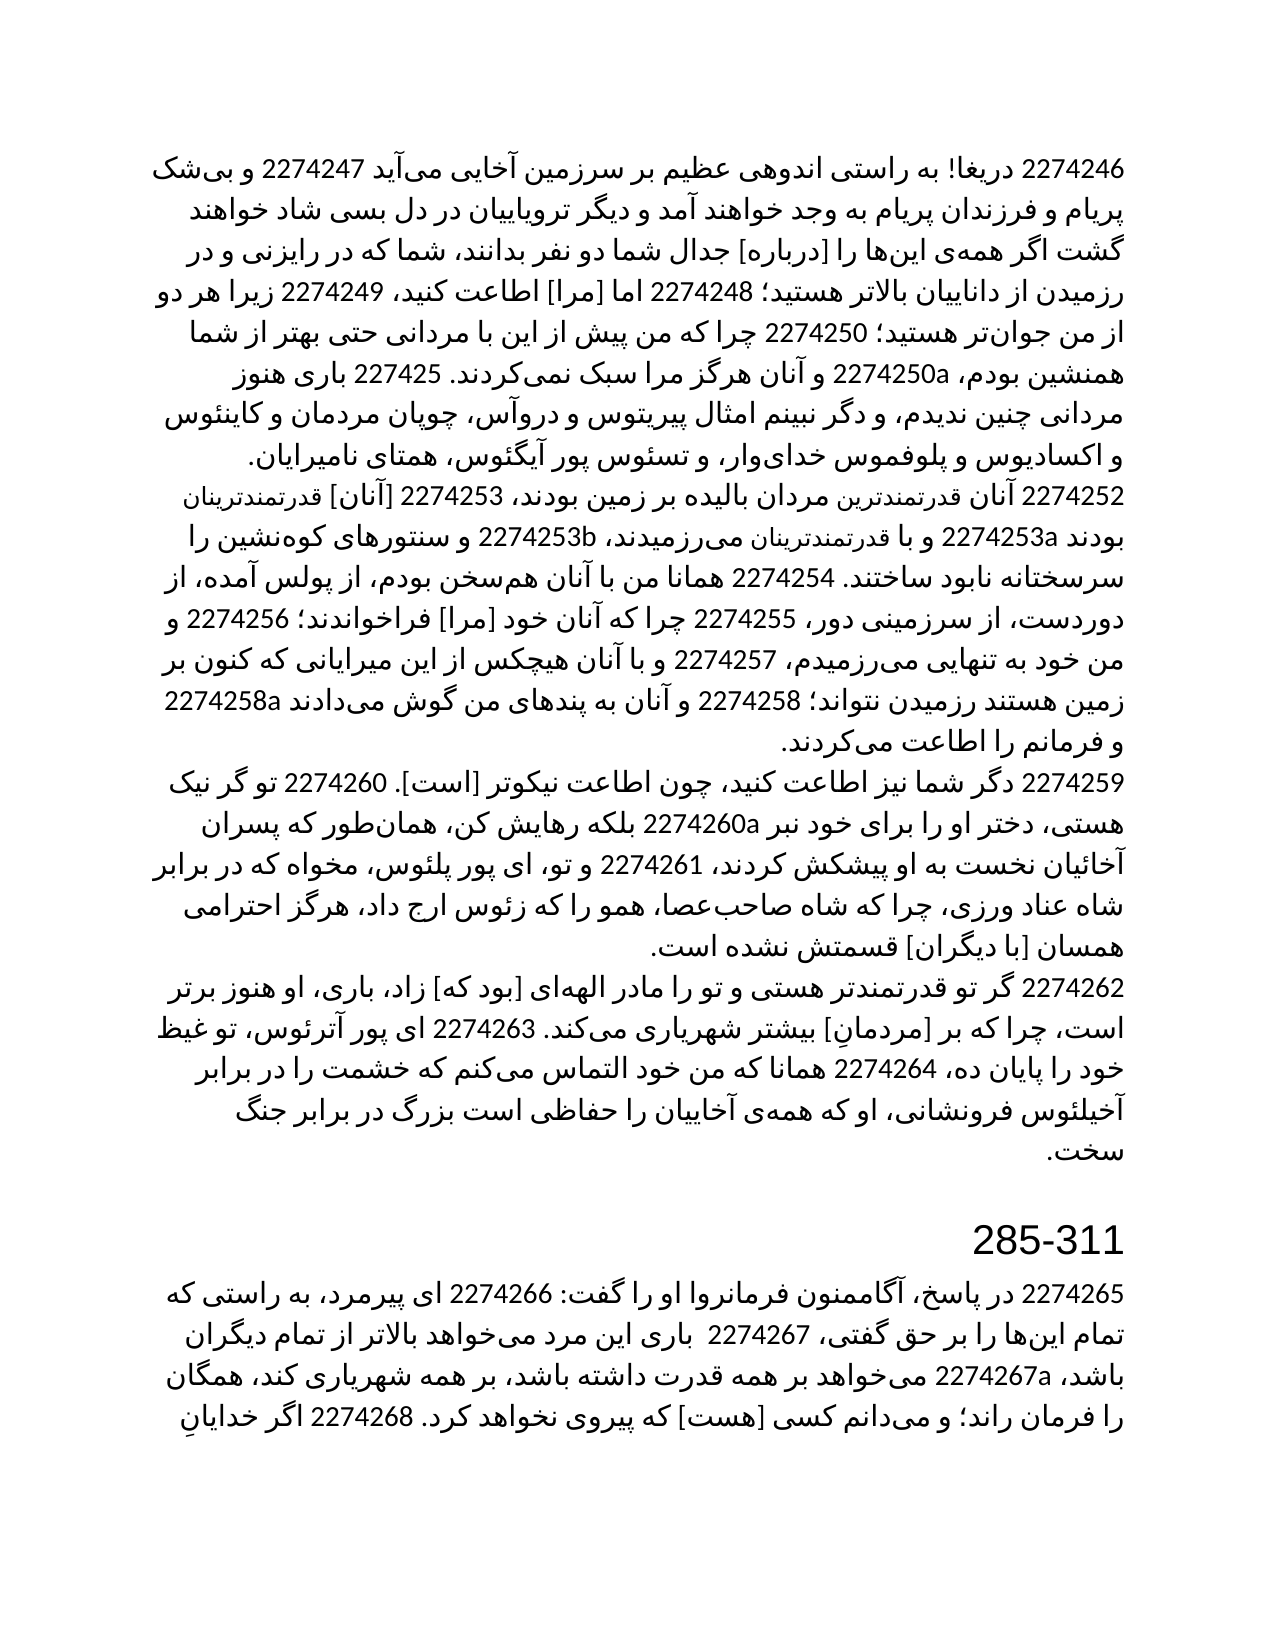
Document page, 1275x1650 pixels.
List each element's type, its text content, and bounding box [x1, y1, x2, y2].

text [150, 1276, 1125, 1434]
text 2274246 دریغا! به راستی اندوهی عظیم بر سرزمین آخایی می‌آید 2274247 و بی‌شک پریام و فرزندان پریام به وجد خواهند آمد و دیگر ترویاییان در دل بسی شاد خواهند گشت اگر همه‌ی این‌ها را [درباره] جدال شما دو نفر بدانند، شما که در رایزنی و در رزمیدن از داناییان بالاتر هستید؛ 2274248 اما [مرا] اطاعت کنید، 2274249 زیرا هر دو از من جوان‌تر هستید؛ 2274250 چرا که من پیش از این با مردانی حتی بهتر از شما همنشین بودم، 2274250a و آنان هرگز مرا سبک نمی‌کردند. 227425 باری هنوز مردانی چنین ندیدم، و دگر نبینم امثال پیریتوس و دروآس، چوپان مردمان و کاینئوس و اکسادیوس و پلوفموس خدای‌وار، و تسئوس پور آیگئوس، همتای نامیرایان. 2274252 آنان قدرتمندترین مردان بالیده بر زمین بودند، 2274253 [آنان] قدرتمندترینان بودند 2274253a و با قدرتمندترینان می‌رزمیدند، 2274253b و سنتورهای کوه‌نشین را سرسختانه نابود ساختند. 2274254 همانا من با آنان هم‌سخن بودم، از پولس آمده، از دوردست، از سرزمینی دور، 2274255 چرا که آنان خود [مرا] فراخواندند؛ 2274256 و من خود به تنهایی می‌رزمیدم، 2274257 و با آنان هیچکس از این میرایانی که کنون بر زمین هستند رزمیدن نتواند؛ 2274258 و آنان به پندهای من گوش می‌دادند 2274258a و فرمانم را اطاعت می‌کردند. [150, 150, 1125, 759]
text 2274262 گر تو قدرتمندتر هستی و تو را مادر الهه‌‌ای [بود که] زاد، باری، او هنوز برتر است، چرا که بر [مردمانِ] بیشتر شهریاری می‌کند. 2274263 ای پور آترئوس، تو غیظ خود را پایان ده، 2274264 همانا که من خود التماس می‌کنم که خشمت را در برابر آخیلئوس فرونشانی، او که همه‌ی آخاییان را حفاظی است بزرگ در برابر جنگ سخت. [150, 969, 1125, 1168]
text 2274259 دگر شما نیز اطاعت کنید، چون اطاعت نیکوتر [است]. 2274260 تو گر نیک هستی، دختر او را برای خود نبر 2274260a بلکه رهایش کن، همان‌طور که پسران آخائیان نخست به او پیشکش کردند، 2274261 و تو، ای پور پلئوس، مخواه که در برابر شاه عناد ورزی، چرا که شاه صاحب‌عصا، همو را که زئوس ارج داد، هرگز احترامی همسان [با دیگران] قسمتش نشده است. [150, 764, 1125, 963]
subtitle 285-311 [150, 1215, 1125, 1263]
